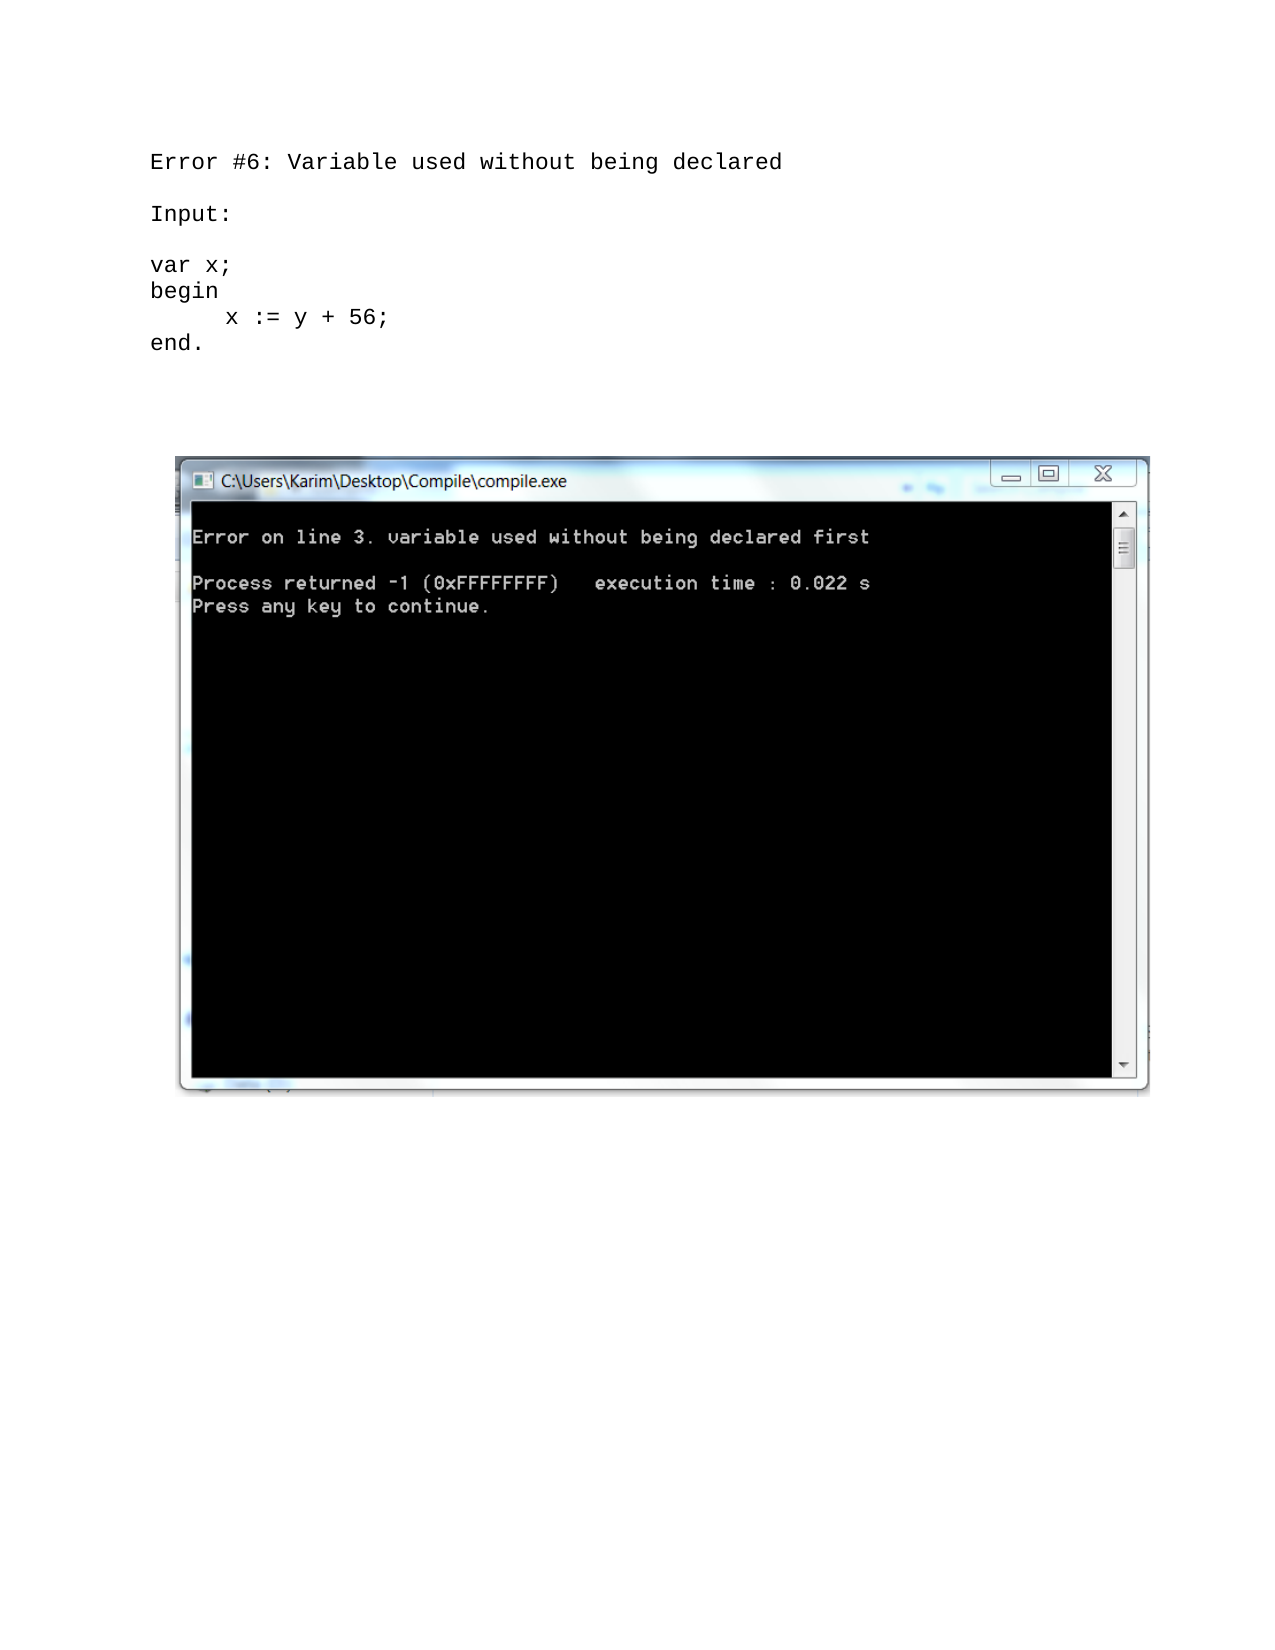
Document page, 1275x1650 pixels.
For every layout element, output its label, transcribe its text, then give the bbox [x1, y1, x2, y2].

text var x; [150, 254, 1125, 280]
text end. [150, 332, 1125, 357]
text Input: [150, 202, 1125, 228]
text begin [150, 280, 1125, 306]
picture [175, 456, 1150, 1097]
text Error #6: Variable used without being declared [150, 150, 1125, 176]
text x := y + 56; [150, 306, 1125, 332]
